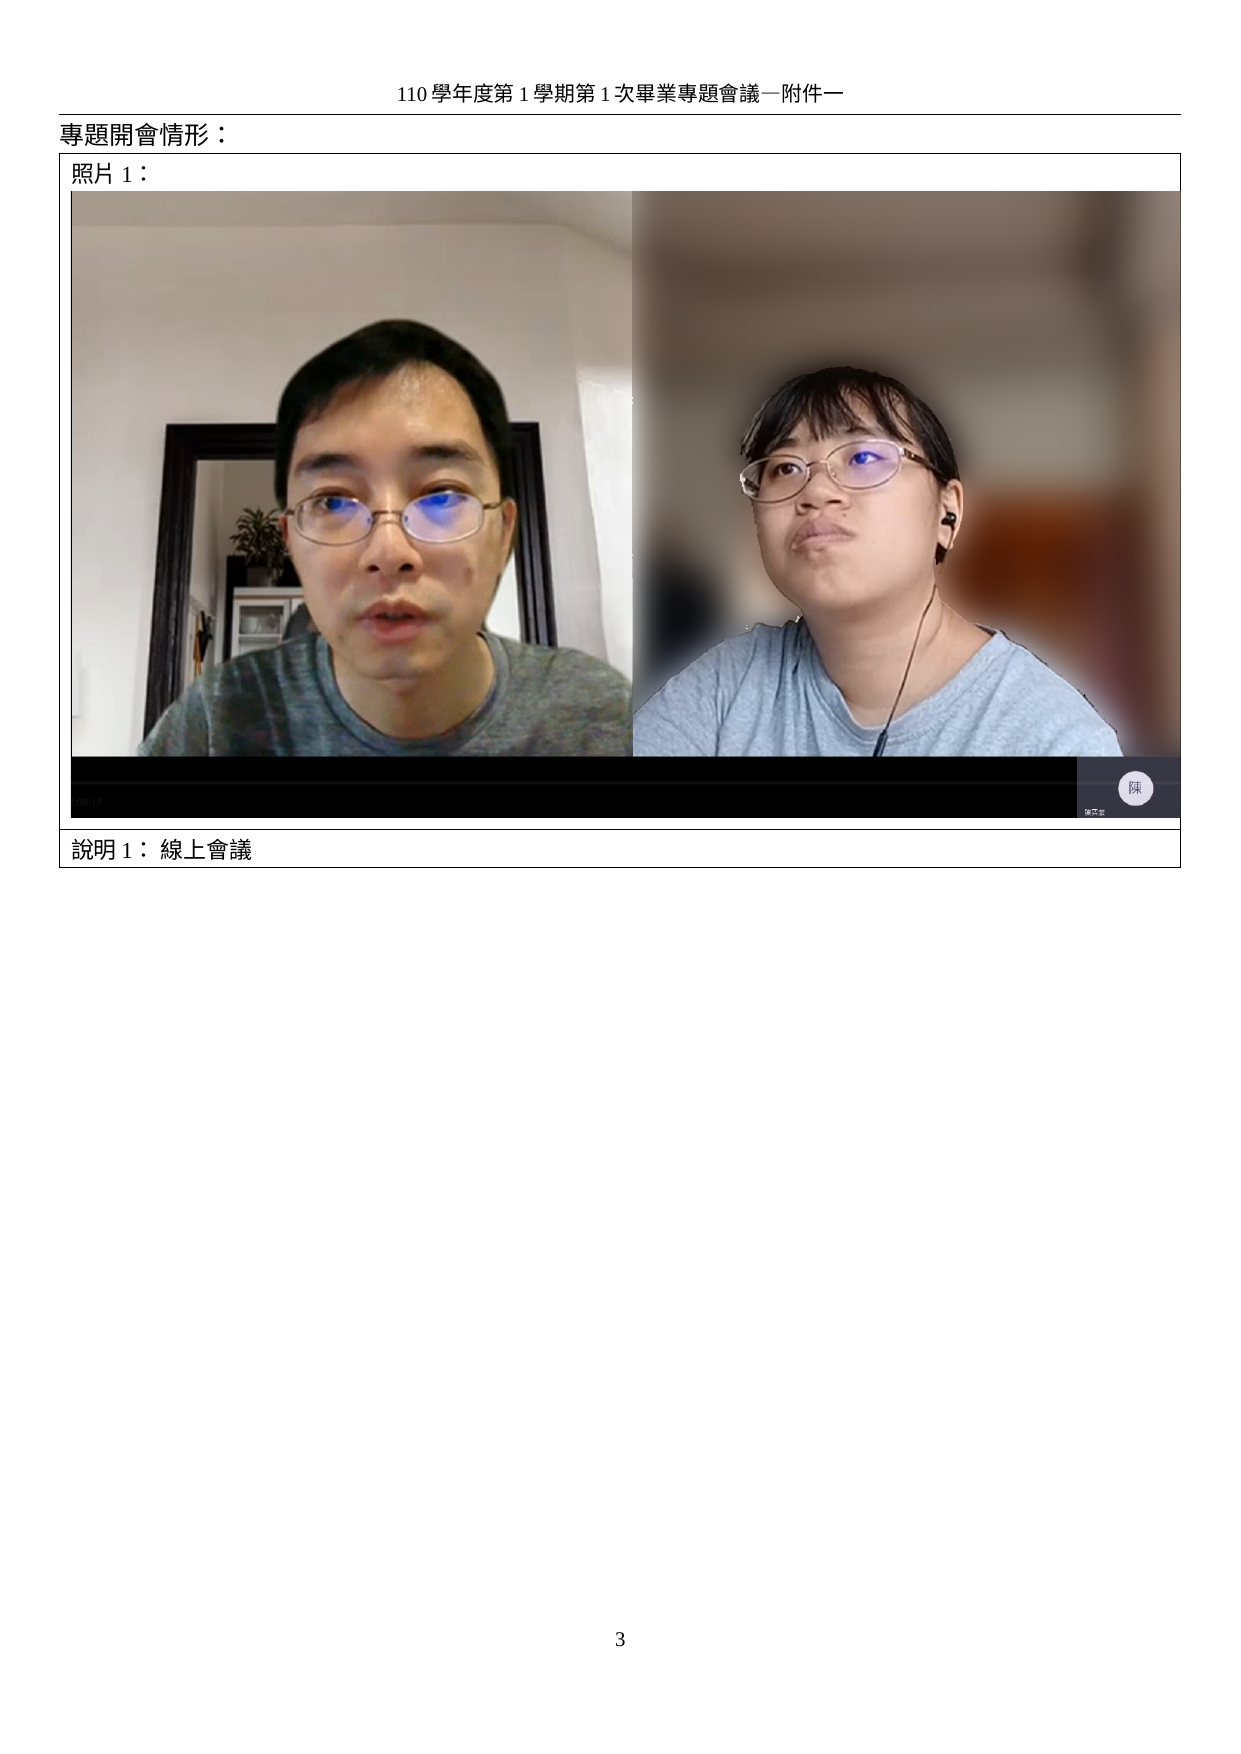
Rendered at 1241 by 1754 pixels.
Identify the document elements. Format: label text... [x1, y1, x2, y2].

text 專題開會情形： [59, 115, 1181, 153]
table_header 照片1： [60, 154, 1180, 829]
text 110學年度第1學期第1次畢業專題會議—附件一 [59, 74, 1181, 114]
picture [70, 191, 1181, 818]
table_cell 說明1： 線上會議 [60, 830, 1180, 867]
